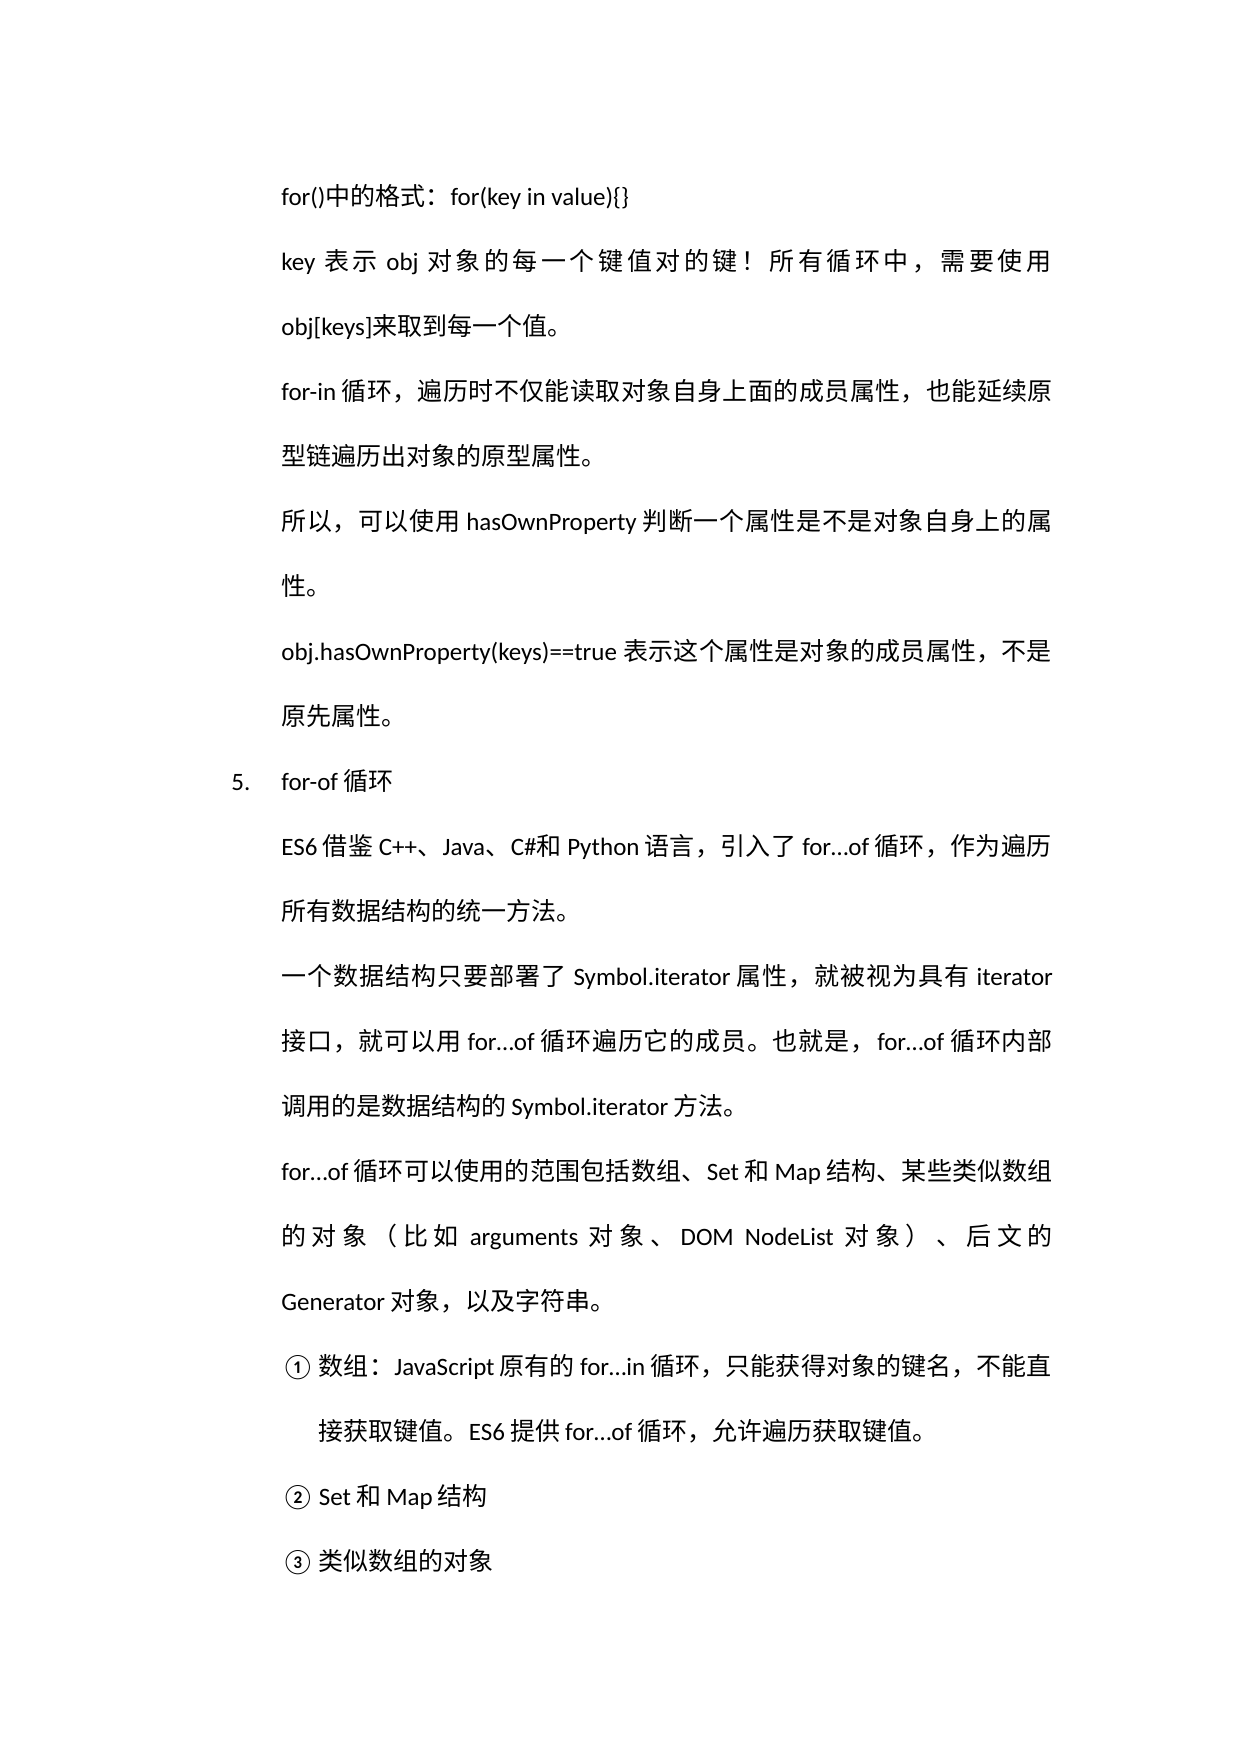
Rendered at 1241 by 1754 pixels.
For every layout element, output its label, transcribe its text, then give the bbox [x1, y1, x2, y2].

list 一个数据结构只要部署了Symbol.iterator属性，就被视为具有iterator接口，就可以用for…of循环遍历它的成员。也就是，for…of循环内部调用的是数据结构的Symbol.iterator方法。 [281, 942, 1053, 1137]
list for()中的格式：for(key in value){} [281, 162, 1053, 227]
list key表示obj对象的每一个键值对的键！所有循环中，需要使用obj[keys]来取到每一个值。 [281, 227, 1053, 357]
list Set和Map结构 [281, 1462, 1053, 1527]
list for-of循环 [231, 747, 1053, 812]
list for…of循环可以使用的范围包括数组、Set和Map结构、某些类似数组的对象（比如arguments对象、DOM NodeList对象）、后文的Generator对象，以及字符串。 [281, 1137, 1053, 1332]
list 数组：JavaScript原有的for…in循环，只能获得对象的键名，不能直接获取键值。ES6提供for…of循环，允许遍历获取键值。 [281, 1332, 1053, 1462]
list obj.hasOwnProperty(keys)==true 表示这个属性是对象的成员属性，不是原先属性。 [281, 617, 1053, 747]
list ES6借鉴C++、Java、C#和Python语言，引入了for…of循环，作为遍历所有数据结构的统一方法。 [281, 812, 1053, 942]
list 类似数组的对象 [281, 1527, 1053, 1592]
list 所以，可以使用hasOwnProperty判断一个属性是不是对象自身上的属性。 [281, 487, 1053, 617]
list for-in循环，遍历时不仅能读取对象自身上面的成员属性，也能延续原型链遍历出对象的原型属性。 [281, 357, 1053, 487]
